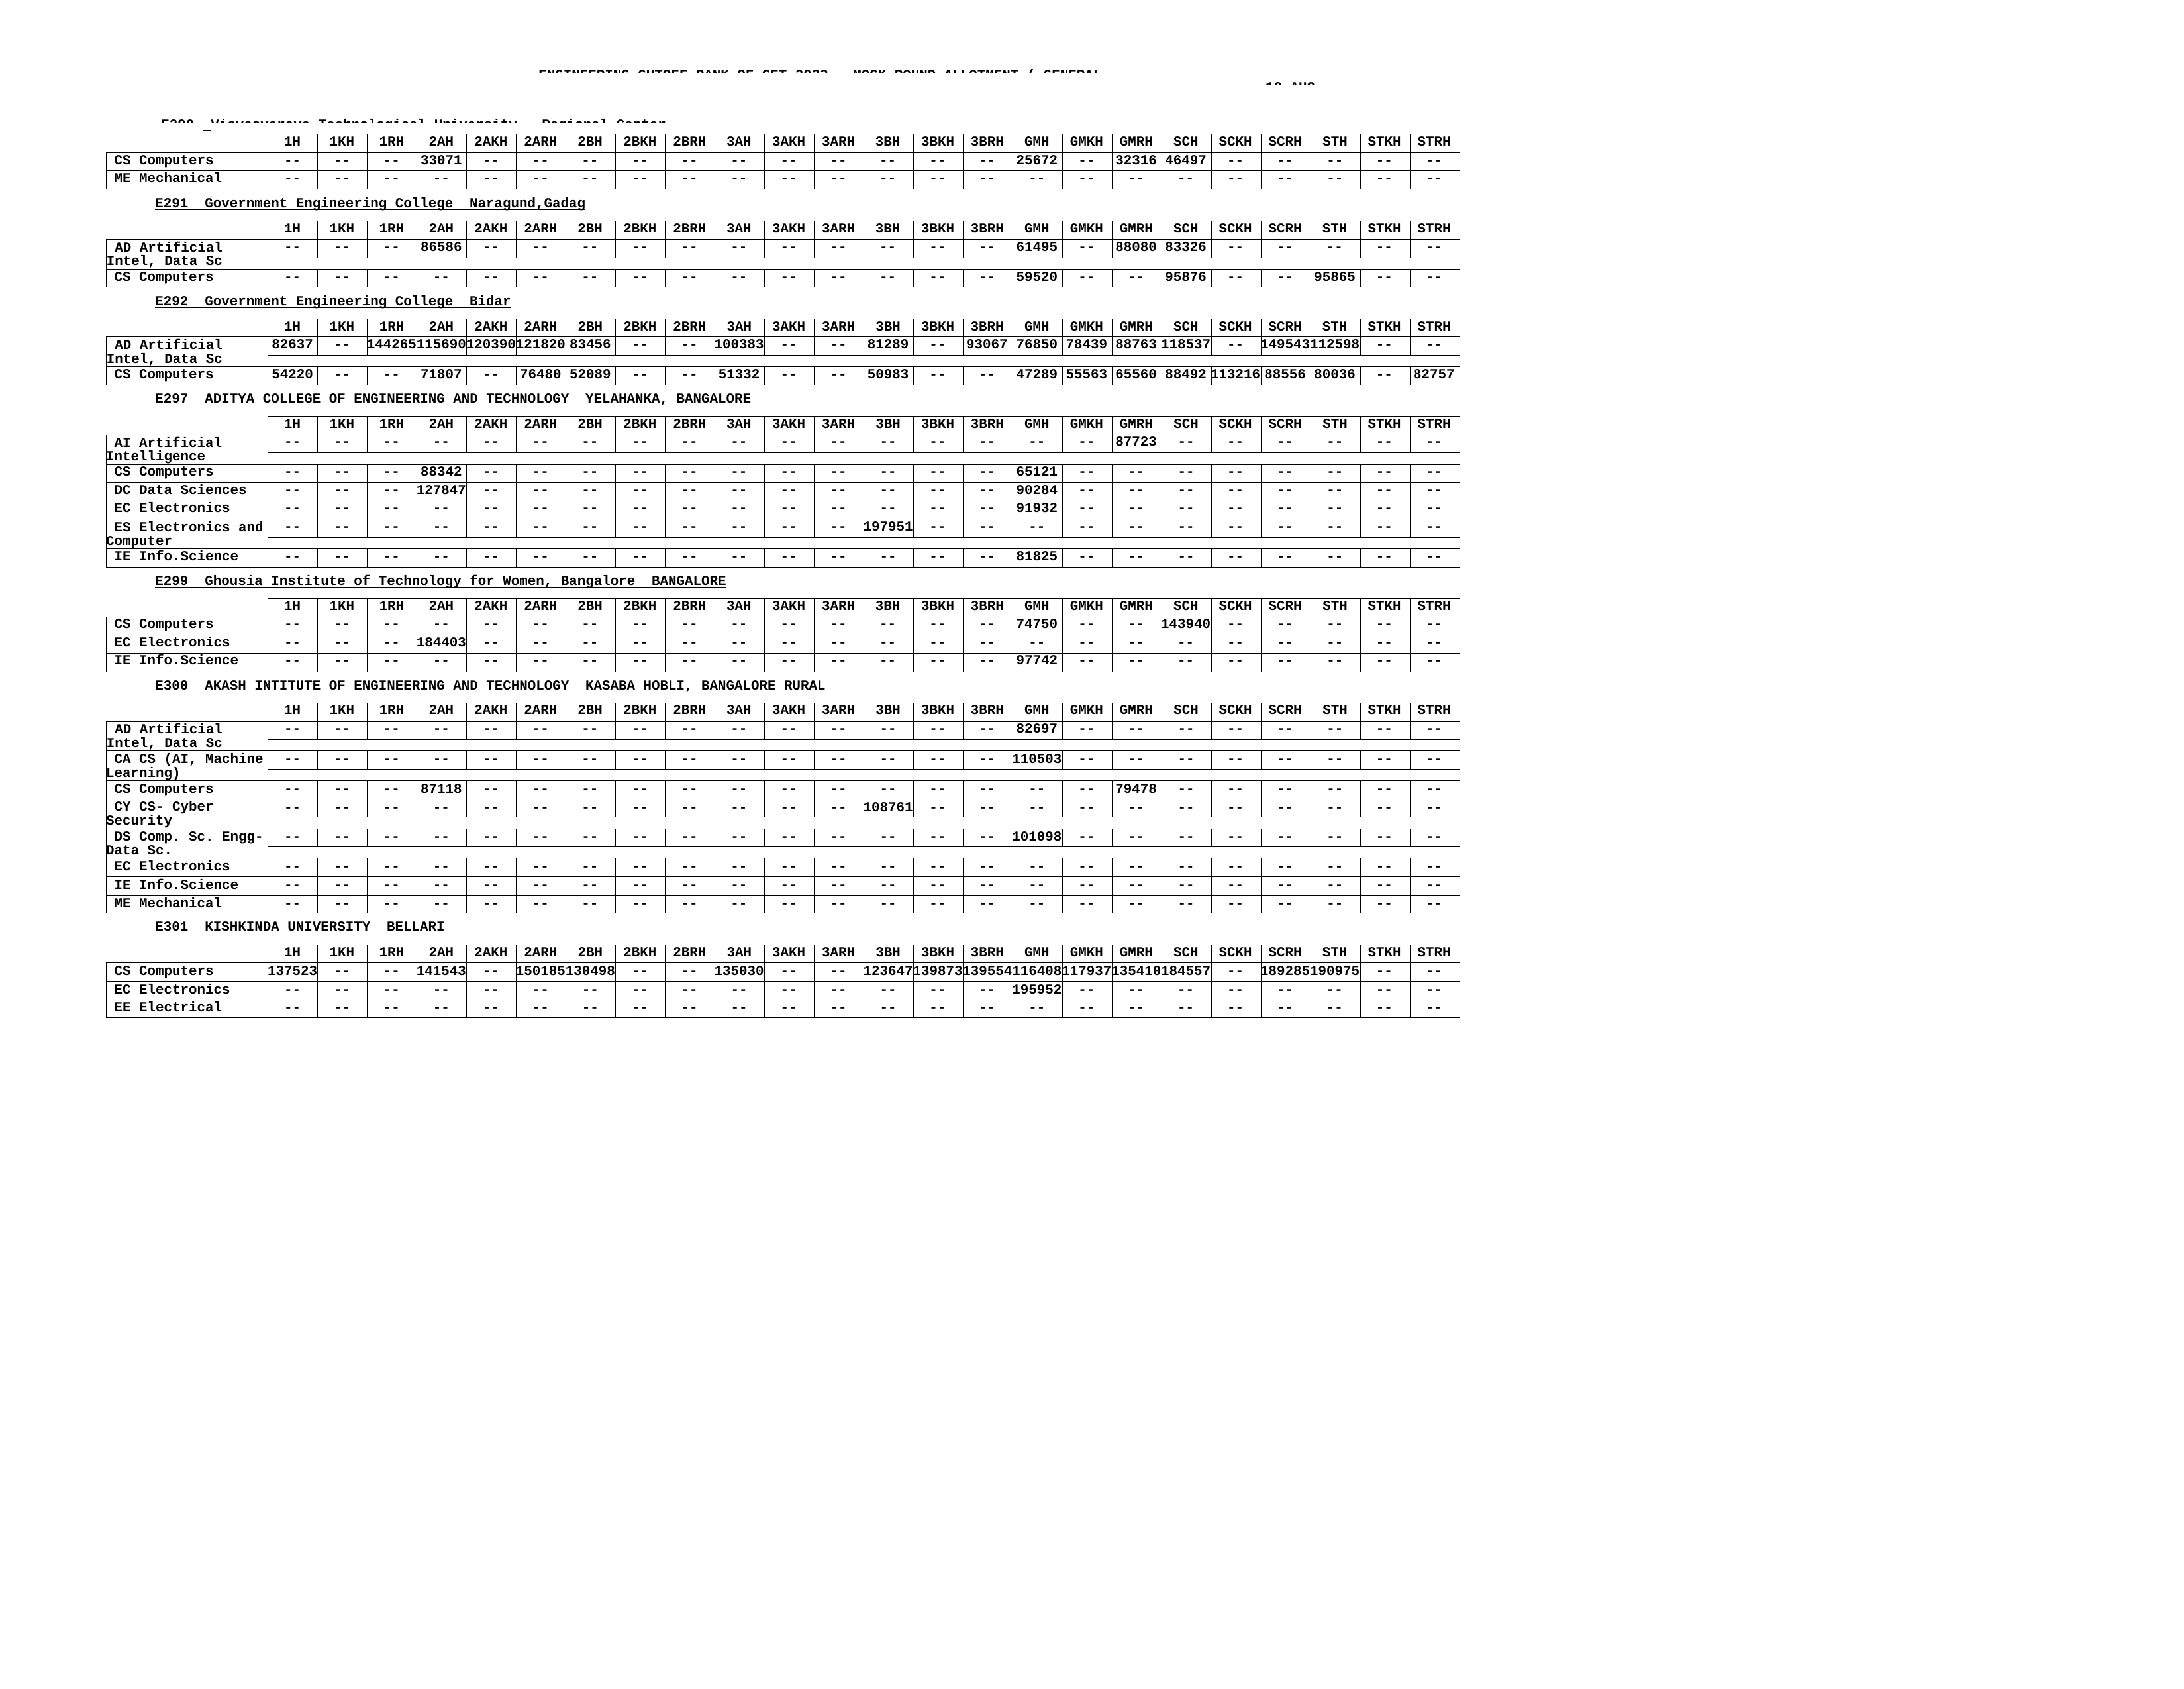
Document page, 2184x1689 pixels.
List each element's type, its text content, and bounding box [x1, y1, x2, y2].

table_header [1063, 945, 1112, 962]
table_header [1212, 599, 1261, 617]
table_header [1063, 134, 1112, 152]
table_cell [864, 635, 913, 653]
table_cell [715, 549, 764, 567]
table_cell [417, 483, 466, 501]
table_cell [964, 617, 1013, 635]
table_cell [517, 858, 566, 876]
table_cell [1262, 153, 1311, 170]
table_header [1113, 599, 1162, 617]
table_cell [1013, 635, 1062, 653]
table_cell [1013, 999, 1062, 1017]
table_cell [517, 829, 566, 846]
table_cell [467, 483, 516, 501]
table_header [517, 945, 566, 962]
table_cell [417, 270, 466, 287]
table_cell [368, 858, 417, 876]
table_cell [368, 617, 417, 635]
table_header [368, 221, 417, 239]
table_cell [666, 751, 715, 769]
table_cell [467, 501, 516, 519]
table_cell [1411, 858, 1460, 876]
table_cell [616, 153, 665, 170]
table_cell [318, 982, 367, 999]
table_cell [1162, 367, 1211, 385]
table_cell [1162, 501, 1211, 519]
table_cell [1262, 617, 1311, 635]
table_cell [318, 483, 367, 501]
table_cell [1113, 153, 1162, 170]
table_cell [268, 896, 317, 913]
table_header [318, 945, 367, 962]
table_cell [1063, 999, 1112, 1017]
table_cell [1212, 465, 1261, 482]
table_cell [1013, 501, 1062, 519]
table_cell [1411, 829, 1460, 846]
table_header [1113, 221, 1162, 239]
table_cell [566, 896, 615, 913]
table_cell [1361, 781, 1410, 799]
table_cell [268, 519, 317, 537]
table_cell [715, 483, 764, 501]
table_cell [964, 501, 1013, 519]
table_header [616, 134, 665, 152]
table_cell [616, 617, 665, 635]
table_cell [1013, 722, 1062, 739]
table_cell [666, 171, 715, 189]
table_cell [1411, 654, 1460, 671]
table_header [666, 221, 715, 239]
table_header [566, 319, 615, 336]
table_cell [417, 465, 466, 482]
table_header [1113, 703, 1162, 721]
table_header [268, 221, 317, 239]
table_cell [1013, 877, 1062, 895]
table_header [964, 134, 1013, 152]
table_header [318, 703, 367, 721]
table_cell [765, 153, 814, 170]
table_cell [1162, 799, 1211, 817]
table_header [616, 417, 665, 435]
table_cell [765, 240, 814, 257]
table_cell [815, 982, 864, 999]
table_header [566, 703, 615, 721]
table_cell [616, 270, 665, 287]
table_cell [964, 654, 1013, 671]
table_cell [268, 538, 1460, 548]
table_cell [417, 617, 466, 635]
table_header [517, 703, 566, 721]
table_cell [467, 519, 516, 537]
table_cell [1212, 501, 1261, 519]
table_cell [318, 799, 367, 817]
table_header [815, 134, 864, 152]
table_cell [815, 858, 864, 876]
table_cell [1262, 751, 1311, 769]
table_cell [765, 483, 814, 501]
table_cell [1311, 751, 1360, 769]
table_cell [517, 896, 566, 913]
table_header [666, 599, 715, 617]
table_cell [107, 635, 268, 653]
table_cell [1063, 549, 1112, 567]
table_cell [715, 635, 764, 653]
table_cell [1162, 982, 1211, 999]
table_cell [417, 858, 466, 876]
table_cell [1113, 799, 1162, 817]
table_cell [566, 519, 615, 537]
text E291 Government Engineering College Naragund,Gadag [155, 197, 1863, 212]
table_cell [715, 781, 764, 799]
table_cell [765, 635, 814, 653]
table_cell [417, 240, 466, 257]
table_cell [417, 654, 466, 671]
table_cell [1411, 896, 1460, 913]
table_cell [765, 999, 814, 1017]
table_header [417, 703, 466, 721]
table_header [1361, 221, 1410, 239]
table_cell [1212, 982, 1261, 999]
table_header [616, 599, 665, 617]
text E292 Government Engineering College Bidar [155, 294, 1863, 309]
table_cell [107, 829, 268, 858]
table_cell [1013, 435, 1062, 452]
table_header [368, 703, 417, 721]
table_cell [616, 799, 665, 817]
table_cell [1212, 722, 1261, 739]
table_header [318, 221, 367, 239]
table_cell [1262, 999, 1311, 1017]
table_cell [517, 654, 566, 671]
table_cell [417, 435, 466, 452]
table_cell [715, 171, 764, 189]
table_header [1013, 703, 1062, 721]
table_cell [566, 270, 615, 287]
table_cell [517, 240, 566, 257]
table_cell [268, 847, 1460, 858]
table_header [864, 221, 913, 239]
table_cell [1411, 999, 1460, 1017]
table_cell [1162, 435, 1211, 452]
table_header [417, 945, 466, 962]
text E299 Ghousia Institute of Technology for Women, Bangalore BANGALORE [155, 574, 1863, 589]
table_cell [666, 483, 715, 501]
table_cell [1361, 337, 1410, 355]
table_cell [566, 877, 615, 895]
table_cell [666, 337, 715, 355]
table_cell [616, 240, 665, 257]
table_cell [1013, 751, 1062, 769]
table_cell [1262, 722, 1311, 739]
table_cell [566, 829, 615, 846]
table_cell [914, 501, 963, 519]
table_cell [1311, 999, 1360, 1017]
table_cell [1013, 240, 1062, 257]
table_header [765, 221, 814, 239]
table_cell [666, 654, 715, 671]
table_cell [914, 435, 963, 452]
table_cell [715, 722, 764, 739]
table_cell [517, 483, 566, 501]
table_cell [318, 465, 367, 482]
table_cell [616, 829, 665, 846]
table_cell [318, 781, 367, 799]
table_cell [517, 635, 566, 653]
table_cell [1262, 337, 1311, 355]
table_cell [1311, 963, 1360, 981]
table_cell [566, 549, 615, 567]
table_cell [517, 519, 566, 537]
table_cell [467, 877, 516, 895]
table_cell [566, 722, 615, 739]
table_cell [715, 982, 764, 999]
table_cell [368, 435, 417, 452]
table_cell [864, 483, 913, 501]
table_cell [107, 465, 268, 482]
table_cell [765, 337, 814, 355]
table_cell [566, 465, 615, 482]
text E301 KISHKINDA UNIVERSITY BELLARI [155, 919, 1863, 935]
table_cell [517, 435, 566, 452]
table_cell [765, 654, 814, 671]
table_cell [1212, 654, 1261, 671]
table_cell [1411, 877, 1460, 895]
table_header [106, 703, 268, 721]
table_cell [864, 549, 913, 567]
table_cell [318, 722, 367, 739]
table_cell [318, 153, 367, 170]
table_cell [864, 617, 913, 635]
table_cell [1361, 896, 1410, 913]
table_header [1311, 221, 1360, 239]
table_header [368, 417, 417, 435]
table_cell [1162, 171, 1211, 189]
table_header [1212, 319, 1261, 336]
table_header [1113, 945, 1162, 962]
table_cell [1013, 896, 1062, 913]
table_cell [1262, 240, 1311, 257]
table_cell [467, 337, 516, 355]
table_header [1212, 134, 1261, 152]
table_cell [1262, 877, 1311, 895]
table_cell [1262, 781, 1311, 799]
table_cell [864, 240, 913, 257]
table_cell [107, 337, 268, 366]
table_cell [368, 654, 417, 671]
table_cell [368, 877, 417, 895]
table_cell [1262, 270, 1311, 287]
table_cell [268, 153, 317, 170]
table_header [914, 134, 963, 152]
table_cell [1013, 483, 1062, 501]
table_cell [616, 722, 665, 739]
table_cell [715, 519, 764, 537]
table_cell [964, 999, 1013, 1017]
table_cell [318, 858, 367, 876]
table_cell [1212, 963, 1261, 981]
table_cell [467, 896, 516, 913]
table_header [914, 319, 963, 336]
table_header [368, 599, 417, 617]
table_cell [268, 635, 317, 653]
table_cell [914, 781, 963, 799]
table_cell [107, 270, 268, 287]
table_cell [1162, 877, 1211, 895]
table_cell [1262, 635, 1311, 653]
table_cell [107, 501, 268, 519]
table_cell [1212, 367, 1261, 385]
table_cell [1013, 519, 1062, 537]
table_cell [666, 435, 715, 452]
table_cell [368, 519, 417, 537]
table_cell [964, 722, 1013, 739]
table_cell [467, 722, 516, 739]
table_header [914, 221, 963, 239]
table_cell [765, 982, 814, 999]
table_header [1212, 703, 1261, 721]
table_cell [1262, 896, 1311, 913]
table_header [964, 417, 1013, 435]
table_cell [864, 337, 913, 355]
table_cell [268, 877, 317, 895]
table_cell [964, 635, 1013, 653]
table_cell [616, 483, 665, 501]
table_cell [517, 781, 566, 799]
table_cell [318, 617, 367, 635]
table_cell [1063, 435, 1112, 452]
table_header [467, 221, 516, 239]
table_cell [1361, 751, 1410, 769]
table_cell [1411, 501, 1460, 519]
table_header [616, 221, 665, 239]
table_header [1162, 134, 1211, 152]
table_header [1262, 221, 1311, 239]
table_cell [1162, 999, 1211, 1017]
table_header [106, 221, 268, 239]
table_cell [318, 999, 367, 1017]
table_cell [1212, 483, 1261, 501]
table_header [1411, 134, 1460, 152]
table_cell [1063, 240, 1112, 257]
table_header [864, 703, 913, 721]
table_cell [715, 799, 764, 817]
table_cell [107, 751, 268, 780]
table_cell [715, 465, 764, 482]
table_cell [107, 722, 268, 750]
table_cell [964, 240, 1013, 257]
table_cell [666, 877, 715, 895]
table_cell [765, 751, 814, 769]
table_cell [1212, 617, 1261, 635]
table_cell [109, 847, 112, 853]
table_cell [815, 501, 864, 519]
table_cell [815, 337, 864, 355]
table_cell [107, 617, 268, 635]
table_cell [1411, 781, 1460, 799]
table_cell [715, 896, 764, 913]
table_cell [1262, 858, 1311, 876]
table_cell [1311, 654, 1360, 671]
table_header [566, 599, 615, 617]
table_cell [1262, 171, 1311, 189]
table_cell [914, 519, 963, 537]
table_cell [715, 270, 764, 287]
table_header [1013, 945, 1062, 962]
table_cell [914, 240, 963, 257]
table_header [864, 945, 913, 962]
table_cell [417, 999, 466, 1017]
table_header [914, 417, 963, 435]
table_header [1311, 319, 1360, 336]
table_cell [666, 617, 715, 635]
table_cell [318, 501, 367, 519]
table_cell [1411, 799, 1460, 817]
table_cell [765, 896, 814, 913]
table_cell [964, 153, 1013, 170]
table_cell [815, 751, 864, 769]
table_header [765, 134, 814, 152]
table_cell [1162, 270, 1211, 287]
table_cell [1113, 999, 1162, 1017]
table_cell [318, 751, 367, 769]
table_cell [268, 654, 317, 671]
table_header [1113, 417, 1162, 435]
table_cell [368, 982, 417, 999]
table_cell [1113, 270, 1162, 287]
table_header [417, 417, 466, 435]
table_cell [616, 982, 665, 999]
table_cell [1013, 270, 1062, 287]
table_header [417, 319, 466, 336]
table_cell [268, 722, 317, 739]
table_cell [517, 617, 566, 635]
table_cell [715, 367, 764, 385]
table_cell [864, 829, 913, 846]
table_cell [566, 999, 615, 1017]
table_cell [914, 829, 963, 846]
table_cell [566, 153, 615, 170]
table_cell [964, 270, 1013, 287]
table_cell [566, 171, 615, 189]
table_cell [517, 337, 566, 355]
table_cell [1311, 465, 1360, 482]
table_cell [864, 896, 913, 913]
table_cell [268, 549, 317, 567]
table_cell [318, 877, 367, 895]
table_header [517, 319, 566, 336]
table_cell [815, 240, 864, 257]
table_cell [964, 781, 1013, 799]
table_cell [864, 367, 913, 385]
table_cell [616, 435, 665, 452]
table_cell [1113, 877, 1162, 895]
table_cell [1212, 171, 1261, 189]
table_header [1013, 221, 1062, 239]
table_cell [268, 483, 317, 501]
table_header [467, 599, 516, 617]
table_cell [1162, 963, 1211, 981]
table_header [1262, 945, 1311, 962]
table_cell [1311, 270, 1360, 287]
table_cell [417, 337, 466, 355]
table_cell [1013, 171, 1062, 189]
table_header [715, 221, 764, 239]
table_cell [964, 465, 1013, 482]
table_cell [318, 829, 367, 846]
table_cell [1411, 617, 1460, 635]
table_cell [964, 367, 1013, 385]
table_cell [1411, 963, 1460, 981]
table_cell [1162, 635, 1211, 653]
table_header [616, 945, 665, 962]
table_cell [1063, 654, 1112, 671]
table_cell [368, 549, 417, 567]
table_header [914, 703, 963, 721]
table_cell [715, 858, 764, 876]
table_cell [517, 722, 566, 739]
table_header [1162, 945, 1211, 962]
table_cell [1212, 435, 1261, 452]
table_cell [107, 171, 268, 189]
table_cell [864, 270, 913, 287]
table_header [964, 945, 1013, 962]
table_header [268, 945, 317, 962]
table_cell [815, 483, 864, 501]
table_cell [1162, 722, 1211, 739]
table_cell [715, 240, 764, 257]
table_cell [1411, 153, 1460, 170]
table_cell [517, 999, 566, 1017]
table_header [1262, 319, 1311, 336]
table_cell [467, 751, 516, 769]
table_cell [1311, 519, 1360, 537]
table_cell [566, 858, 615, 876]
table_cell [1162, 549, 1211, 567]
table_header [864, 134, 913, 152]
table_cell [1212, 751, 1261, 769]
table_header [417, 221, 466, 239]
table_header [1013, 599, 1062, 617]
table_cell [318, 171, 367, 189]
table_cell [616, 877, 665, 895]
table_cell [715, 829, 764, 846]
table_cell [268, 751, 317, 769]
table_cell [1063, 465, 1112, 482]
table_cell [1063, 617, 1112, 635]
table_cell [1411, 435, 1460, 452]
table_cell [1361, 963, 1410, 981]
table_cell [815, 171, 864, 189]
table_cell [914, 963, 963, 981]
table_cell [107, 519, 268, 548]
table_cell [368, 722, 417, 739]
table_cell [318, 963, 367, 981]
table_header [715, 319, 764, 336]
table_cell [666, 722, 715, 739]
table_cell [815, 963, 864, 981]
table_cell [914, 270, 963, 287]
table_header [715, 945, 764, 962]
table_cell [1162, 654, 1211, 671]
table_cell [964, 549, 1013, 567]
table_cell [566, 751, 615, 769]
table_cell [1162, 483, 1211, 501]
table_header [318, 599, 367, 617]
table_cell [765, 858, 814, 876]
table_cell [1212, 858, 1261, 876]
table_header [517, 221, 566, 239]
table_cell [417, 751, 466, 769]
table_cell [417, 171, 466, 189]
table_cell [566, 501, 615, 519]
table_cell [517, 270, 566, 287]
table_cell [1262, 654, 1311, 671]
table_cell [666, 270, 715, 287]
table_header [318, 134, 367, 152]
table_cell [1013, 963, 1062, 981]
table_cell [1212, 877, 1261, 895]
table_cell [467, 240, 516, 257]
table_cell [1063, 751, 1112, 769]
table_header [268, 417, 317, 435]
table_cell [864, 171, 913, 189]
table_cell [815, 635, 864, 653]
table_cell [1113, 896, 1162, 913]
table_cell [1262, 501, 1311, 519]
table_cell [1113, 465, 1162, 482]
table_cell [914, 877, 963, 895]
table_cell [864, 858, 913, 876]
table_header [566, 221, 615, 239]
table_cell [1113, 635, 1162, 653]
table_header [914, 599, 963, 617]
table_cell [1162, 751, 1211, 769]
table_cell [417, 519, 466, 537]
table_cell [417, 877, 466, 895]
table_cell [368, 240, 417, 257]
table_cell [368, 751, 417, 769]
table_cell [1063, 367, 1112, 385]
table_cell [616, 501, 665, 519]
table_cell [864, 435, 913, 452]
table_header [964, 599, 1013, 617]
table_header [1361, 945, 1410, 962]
text E297 ADITYA COLLEGE OF ENGINEERING AND TECHNOLOGY YELAHANKA, BANGALORE [155, 391, 1863, 407]
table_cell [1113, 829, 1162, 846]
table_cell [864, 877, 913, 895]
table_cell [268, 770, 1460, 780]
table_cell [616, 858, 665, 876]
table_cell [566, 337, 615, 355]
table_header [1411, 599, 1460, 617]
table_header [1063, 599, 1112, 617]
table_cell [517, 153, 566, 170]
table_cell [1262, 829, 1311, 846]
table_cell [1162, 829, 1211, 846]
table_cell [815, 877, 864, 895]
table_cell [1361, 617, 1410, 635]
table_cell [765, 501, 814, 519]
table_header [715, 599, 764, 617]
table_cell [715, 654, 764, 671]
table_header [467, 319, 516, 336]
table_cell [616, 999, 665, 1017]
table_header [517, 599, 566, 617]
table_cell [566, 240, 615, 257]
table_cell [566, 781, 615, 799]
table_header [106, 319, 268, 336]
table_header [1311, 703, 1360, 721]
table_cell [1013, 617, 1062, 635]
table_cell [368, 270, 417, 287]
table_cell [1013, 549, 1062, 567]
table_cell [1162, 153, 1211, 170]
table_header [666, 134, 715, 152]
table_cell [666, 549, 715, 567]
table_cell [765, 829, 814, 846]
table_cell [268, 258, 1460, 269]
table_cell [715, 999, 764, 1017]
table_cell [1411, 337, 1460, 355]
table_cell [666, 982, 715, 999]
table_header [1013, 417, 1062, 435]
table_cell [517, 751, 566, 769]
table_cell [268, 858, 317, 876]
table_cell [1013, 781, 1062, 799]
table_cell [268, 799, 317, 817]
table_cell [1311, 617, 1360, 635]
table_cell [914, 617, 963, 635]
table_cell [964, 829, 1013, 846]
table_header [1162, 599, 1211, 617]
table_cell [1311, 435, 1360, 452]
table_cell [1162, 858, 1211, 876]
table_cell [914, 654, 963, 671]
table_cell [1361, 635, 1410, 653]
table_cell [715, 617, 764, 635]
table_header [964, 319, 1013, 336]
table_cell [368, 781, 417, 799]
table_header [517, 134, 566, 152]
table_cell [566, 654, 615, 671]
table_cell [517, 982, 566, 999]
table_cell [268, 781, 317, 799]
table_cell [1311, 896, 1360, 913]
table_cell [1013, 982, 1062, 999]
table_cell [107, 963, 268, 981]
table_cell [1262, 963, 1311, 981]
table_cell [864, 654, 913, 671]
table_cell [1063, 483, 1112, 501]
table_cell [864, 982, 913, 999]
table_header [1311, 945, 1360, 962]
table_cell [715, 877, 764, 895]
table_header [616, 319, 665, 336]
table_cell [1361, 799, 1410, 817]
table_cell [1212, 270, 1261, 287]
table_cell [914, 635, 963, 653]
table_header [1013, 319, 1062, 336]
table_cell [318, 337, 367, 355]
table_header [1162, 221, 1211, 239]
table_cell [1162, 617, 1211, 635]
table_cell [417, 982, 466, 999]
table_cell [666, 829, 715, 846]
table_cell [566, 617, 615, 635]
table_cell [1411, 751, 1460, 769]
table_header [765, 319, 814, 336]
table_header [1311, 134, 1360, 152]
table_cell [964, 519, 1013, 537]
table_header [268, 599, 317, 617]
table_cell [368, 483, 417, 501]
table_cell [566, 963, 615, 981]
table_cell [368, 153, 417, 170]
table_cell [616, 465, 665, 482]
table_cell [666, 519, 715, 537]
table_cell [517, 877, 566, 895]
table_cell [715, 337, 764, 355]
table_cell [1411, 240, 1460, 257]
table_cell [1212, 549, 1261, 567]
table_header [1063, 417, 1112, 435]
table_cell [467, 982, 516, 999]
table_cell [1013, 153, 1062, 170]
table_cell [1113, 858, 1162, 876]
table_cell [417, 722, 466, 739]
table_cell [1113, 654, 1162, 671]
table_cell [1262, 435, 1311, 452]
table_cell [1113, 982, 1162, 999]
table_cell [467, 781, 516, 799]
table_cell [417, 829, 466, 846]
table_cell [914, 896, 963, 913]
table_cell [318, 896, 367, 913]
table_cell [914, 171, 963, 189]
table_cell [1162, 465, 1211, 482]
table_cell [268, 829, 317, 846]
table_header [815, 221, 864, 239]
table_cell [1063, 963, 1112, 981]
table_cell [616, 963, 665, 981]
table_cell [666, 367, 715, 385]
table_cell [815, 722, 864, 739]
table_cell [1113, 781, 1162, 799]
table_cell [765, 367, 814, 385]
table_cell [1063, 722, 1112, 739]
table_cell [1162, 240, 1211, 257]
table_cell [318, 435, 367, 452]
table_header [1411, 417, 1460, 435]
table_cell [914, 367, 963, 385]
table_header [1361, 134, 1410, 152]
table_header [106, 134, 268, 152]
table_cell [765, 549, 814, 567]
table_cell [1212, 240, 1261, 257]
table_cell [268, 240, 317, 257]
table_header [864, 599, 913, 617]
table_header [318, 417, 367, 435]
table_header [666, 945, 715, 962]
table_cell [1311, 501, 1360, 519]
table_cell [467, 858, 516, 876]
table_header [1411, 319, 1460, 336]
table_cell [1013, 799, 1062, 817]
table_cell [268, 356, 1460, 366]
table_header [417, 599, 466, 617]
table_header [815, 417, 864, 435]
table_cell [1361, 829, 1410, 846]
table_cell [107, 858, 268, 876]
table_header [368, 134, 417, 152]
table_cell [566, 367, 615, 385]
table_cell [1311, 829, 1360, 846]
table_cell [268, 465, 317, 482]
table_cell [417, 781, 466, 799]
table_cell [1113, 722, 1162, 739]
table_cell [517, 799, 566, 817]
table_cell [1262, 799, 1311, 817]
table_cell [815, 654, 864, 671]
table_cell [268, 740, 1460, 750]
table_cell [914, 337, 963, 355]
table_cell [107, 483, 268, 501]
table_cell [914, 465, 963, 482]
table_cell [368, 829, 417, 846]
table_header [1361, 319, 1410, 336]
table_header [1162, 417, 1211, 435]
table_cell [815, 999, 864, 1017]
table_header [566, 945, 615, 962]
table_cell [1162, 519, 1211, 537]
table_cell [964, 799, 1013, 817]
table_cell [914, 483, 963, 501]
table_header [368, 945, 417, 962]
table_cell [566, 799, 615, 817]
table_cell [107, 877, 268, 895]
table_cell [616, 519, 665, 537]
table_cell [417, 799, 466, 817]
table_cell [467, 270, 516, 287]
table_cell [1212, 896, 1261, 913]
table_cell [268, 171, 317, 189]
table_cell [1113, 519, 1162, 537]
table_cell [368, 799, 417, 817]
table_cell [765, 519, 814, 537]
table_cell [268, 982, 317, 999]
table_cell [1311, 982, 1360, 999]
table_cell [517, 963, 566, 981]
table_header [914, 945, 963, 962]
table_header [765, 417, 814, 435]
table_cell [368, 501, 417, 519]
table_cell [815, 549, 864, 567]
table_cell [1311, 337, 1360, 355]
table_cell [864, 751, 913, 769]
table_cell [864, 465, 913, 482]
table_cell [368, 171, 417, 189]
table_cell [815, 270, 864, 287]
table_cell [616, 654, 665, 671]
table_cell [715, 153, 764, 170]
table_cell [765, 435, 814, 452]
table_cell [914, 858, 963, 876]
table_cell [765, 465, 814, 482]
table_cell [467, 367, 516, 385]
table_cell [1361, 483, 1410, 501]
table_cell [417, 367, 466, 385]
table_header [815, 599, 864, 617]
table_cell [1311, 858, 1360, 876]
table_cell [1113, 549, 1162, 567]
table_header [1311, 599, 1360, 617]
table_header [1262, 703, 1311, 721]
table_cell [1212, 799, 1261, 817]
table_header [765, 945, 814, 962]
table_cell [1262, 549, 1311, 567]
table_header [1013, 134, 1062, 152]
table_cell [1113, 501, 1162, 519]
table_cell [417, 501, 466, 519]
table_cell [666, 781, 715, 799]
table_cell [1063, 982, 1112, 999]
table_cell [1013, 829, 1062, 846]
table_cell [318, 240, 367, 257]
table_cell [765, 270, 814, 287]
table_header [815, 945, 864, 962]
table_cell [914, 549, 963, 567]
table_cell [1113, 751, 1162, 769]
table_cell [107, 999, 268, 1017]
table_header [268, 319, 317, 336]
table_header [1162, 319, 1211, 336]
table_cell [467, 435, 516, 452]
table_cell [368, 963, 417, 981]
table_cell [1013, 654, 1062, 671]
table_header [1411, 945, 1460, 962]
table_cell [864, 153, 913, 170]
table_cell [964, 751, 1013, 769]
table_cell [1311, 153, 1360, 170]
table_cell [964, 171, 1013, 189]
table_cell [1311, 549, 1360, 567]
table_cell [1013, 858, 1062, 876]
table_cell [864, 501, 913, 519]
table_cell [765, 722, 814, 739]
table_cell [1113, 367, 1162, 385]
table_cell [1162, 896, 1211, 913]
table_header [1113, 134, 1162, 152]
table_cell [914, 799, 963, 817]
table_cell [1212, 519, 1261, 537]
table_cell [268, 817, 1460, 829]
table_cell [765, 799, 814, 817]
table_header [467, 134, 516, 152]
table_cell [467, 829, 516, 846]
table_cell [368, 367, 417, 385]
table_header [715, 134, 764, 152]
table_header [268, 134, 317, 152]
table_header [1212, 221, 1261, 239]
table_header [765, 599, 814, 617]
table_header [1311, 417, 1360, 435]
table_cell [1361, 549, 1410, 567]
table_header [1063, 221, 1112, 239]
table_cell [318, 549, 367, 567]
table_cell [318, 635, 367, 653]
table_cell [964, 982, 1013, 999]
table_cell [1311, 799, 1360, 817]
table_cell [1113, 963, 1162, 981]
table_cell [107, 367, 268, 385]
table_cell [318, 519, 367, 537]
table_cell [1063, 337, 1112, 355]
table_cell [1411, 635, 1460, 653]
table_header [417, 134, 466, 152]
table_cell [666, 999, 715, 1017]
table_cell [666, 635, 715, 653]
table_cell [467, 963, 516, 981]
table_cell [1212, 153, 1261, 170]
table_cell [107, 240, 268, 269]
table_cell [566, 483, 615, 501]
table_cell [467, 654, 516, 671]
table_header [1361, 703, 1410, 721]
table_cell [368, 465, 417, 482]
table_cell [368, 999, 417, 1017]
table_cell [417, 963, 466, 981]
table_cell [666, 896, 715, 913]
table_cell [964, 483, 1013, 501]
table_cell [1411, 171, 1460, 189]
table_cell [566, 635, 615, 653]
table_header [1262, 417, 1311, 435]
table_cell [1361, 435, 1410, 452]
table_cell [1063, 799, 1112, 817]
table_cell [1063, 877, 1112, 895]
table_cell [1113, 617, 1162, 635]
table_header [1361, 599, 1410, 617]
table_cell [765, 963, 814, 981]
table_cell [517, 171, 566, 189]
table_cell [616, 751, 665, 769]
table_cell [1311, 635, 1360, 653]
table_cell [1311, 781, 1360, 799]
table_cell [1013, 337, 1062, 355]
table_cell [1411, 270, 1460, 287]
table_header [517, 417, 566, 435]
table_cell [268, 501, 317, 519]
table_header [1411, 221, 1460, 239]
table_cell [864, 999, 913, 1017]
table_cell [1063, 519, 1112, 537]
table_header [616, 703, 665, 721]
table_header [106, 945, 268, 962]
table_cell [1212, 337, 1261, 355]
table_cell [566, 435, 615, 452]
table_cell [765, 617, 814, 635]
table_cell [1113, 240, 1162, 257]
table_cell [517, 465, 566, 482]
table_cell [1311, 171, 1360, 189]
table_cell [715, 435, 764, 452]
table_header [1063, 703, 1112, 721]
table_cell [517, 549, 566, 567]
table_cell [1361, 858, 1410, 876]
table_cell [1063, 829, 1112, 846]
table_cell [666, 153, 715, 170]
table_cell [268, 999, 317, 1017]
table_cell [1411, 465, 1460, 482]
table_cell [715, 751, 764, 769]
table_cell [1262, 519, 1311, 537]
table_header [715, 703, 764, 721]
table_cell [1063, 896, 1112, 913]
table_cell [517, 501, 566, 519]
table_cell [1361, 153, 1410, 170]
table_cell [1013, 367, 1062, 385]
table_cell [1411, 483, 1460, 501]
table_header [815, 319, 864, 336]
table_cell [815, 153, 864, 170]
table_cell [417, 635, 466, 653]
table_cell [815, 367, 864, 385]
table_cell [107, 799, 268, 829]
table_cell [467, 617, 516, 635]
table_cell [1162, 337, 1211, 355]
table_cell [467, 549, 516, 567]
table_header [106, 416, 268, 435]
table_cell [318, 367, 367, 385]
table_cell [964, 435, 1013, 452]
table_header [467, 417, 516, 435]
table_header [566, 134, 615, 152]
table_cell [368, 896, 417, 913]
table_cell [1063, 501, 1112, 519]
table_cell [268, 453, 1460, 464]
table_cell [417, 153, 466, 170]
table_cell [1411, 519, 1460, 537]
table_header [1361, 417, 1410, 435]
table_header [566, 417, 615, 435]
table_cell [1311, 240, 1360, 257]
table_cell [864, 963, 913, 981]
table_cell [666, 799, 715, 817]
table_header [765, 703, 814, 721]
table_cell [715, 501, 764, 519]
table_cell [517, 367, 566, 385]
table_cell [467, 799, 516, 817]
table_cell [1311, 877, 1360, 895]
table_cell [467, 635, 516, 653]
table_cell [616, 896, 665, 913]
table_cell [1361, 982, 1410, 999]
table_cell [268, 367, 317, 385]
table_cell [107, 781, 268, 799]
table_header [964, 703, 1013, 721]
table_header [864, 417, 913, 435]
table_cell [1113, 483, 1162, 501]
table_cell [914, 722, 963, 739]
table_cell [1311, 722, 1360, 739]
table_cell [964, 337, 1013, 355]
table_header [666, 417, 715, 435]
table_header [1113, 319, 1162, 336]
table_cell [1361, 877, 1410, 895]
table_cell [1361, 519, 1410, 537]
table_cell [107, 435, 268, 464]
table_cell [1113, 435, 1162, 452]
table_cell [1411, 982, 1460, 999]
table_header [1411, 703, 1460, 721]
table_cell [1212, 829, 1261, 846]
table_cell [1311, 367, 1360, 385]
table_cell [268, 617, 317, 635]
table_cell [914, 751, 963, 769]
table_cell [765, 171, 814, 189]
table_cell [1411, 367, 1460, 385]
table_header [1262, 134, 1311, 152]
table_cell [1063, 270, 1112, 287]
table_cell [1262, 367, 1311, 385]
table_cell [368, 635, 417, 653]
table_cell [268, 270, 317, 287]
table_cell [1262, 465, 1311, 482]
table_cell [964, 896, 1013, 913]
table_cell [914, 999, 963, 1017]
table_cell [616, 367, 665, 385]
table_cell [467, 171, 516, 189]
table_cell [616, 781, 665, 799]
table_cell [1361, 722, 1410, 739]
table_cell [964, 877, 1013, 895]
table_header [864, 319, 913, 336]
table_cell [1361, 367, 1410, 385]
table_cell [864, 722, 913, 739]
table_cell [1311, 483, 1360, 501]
text E300 AKASH INTITUTE OF ENGINEERING AND TECHNOLOGY KASABA HOBLI, BANGALORE RURAL [155, 678, 1863, 693]
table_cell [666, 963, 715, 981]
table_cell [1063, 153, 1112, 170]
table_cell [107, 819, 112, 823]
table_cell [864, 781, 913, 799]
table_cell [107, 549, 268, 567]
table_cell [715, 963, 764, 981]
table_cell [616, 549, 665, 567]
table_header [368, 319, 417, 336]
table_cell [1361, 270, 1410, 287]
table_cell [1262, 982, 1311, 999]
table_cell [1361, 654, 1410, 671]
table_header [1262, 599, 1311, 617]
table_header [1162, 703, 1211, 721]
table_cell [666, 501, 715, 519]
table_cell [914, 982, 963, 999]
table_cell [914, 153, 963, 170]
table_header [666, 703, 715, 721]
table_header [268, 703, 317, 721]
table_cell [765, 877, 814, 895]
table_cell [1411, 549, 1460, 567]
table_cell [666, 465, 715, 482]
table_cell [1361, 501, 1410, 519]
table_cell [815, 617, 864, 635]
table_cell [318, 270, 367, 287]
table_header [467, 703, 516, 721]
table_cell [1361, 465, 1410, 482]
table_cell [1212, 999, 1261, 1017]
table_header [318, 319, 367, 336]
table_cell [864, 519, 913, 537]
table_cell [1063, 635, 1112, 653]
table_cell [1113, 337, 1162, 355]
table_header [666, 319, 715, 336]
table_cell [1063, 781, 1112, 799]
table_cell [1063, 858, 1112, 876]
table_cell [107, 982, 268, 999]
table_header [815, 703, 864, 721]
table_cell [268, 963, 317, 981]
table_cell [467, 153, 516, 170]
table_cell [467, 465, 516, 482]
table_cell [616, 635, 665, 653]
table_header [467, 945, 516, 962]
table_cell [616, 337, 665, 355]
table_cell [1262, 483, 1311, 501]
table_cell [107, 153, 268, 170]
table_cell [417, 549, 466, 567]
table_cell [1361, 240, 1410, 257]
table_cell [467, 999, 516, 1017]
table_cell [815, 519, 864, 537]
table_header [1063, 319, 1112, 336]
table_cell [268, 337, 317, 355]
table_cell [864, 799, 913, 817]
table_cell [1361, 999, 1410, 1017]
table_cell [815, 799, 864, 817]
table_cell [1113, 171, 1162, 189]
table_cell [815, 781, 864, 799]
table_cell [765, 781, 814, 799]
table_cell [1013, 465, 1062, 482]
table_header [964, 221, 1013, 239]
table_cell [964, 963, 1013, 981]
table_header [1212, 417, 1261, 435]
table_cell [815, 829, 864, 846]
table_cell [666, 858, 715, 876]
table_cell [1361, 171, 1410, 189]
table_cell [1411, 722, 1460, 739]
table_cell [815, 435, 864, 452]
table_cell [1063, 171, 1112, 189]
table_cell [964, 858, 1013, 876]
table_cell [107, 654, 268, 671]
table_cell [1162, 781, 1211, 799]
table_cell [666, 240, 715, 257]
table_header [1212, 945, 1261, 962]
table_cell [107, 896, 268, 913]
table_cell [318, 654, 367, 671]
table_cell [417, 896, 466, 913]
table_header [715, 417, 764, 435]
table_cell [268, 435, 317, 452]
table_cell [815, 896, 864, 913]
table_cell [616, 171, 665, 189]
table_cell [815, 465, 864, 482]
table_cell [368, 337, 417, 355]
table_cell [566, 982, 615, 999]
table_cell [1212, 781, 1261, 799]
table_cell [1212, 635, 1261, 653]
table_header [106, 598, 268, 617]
